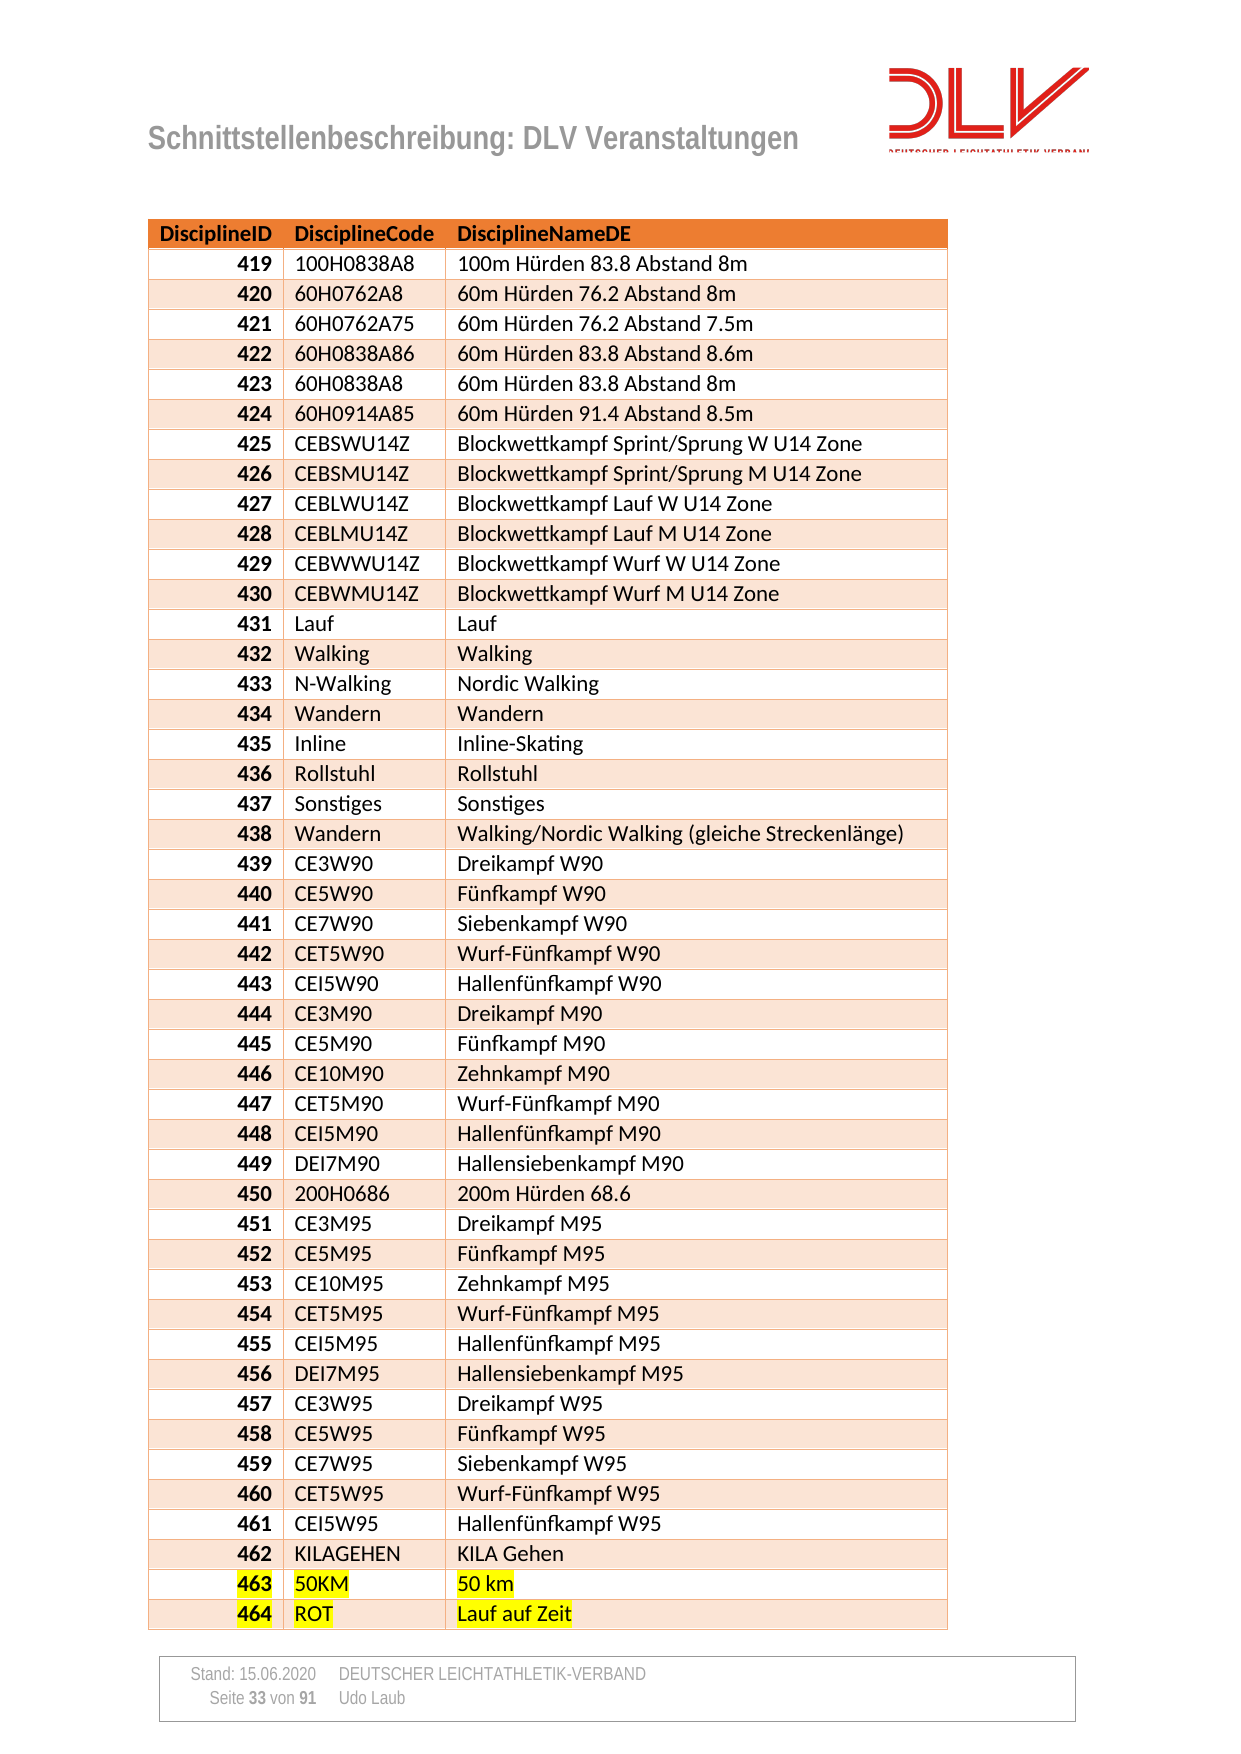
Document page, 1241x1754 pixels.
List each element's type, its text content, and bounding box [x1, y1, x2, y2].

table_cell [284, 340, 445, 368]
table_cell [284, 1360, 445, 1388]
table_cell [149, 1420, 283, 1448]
table_header DisciplineID [149, 220, 283, 248]
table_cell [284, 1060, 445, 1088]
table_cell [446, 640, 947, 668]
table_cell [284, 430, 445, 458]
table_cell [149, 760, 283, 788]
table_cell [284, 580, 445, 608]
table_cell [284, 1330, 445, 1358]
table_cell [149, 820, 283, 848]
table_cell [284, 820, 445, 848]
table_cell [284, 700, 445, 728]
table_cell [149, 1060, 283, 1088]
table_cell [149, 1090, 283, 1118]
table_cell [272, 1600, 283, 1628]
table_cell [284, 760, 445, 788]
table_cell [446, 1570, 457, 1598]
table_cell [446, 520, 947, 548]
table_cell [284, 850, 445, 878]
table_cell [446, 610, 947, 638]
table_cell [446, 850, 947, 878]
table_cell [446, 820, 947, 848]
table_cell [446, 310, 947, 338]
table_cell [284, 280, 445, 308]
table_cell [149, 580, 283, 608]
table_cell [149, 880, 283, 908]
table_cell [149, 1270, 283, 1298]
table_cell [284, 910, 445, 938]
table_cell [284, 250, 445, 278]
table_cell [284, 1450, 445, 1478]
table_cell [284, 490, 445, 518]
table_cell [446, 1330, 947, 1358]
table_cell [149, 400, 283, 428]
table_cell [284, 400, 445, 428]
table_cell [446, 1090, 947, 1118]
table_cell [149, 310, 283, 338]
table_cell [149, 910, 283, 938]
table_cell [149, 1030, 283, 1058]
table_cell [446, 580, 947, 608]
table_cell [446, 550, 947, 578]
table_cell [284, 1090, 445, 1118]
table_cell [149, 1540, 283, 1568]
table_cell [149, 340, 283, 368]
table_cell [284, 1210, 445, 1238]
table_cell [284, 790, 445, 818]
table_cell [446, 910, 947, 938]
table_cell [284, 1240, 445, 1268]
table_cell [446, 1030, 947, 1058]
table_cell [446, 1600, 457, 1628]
picture [888, 67, 1089, 152]
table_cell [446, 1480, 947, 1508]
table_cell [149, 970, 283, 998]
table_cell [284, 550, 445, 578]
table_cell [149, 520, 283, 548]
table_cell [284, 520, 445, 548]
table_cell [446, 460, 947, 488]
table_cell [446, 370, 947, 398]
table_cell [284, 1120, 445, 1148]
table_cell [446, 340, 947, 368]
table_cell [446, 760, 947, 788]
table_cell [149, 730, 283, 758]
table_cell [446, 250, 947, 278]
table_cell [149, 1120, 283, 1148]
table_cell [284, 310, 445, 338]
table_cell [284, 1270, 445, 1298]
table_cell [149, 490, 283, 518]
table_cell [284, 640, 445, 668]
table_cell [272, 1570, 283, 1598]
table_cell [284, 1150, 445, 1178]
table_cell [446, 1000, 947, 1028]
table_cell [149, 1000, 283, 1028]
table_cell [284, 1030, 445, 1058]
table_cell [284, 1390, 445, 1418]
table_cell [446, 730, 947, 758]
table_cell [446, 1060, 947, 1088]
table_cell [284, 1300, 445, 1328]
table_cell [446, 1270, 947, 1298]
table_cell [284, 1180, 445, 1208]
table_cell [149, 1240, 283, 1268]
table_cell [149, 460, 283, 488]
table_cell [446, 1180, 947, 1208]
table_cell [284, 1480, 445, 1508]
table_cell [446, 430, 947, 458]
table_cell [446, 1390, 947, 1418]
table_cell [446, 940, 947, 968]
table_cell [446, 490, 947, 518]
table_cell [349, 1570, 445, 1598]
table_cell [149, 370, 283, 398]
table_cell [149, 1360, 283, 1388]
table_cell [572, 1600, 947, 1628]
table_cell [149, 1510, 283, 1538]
table_header DisciplineCode [284, 220, 445, 248]
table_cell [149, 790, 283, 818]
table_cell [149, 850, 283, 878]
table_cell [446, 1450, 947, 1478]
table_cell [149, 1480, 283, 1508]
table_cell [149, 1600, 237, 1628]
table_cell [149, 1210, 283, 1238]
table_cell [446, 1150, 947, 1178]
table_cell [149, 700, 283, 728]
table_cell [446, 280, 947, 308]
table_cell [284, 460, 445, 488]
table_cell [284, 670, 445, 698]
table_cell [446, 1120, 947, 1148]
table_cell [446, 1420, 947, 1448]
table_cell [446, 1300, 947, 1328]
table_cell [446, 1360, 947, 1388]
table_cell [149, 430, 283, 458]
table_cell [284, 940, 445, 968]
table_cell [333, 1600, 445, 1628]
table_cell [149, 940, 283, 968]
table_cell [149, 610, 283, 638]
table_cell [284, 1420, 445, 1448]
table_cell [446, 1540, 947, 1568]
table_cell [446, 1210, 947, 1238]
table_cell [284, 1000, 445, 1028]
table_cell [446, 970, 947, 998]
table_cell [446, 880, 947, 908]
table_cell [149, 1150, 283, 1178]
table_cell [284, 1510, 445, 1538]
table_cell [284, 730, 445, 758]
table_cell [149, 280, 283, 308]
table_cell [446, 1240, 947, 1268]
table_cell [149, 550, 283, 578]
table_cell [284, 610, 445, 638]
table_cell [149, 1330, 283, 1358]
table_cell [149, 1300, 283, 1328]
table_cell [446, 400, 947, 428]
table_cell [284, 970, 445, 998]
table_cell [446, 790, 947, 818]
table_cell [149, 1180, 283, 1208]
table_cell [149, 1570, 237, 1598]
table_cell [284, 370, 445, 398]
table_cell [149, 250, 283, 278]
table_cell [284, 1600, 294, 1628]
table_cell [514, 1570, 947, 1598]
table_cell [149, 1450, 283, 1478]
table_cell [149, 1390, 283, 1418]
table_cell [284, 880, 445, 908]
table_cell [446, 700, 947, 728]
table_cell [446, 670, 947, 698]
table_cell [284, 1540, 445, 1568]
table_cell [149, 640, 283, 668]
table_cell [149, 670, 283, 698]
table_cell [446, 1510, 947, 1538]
table_header DisciplineNameDE [446, 220, 947, 248]
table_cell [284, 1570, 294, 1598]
